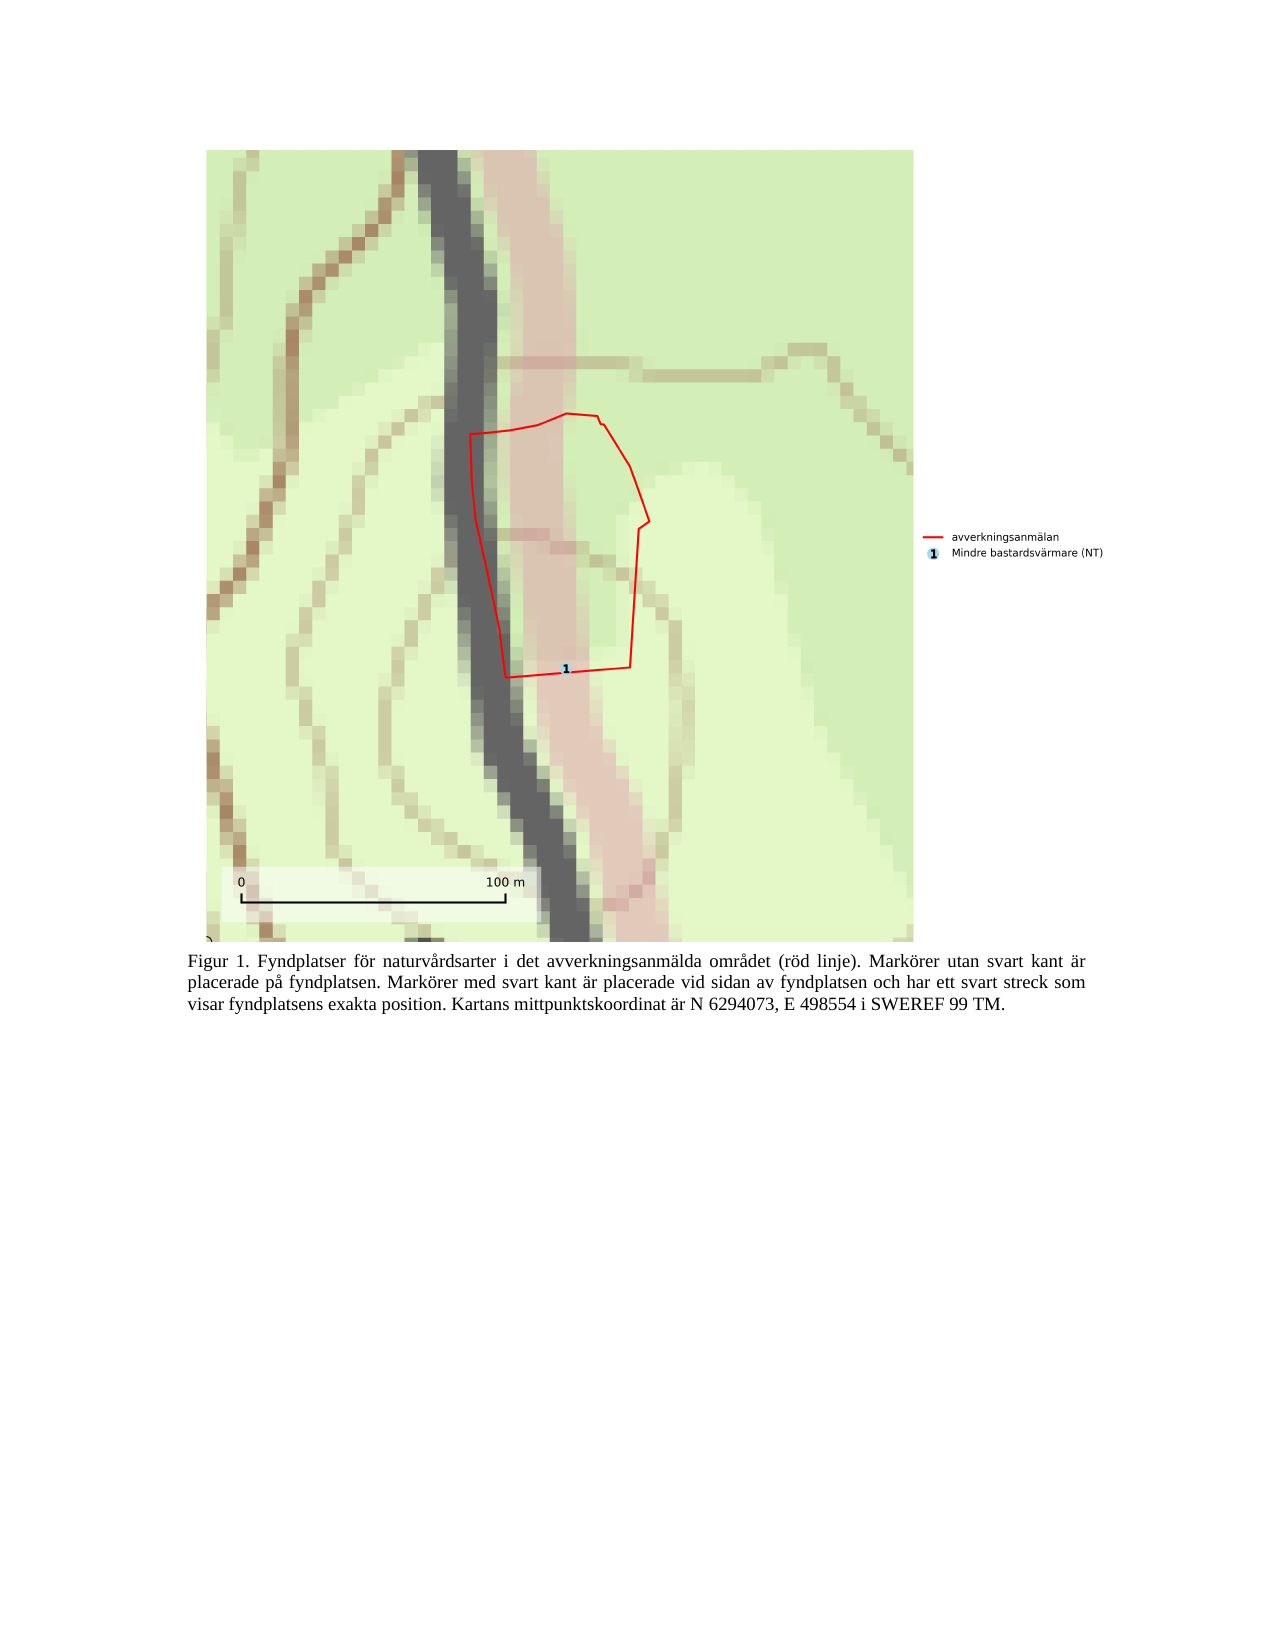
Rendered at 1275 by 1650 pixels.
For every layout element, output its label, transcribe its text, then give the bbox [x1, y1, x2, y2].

picture [206, 150, 1107, 942]
text Figur 1. Fyndplatser för naturvårdsarter i det avverkningsanmälda området (röd linje). Markörer utan svart kant är placerade på fyndplatsen. Markörer med svart kant är placerade vid sidan av fyndplatsen och har ett svart streck som visar fyndplatsens exakta position. Kartans mittpunktskoordinat är N 6294073, E 498554 i SWEREF 99 TM. [187, 949, 1087, 1014]
